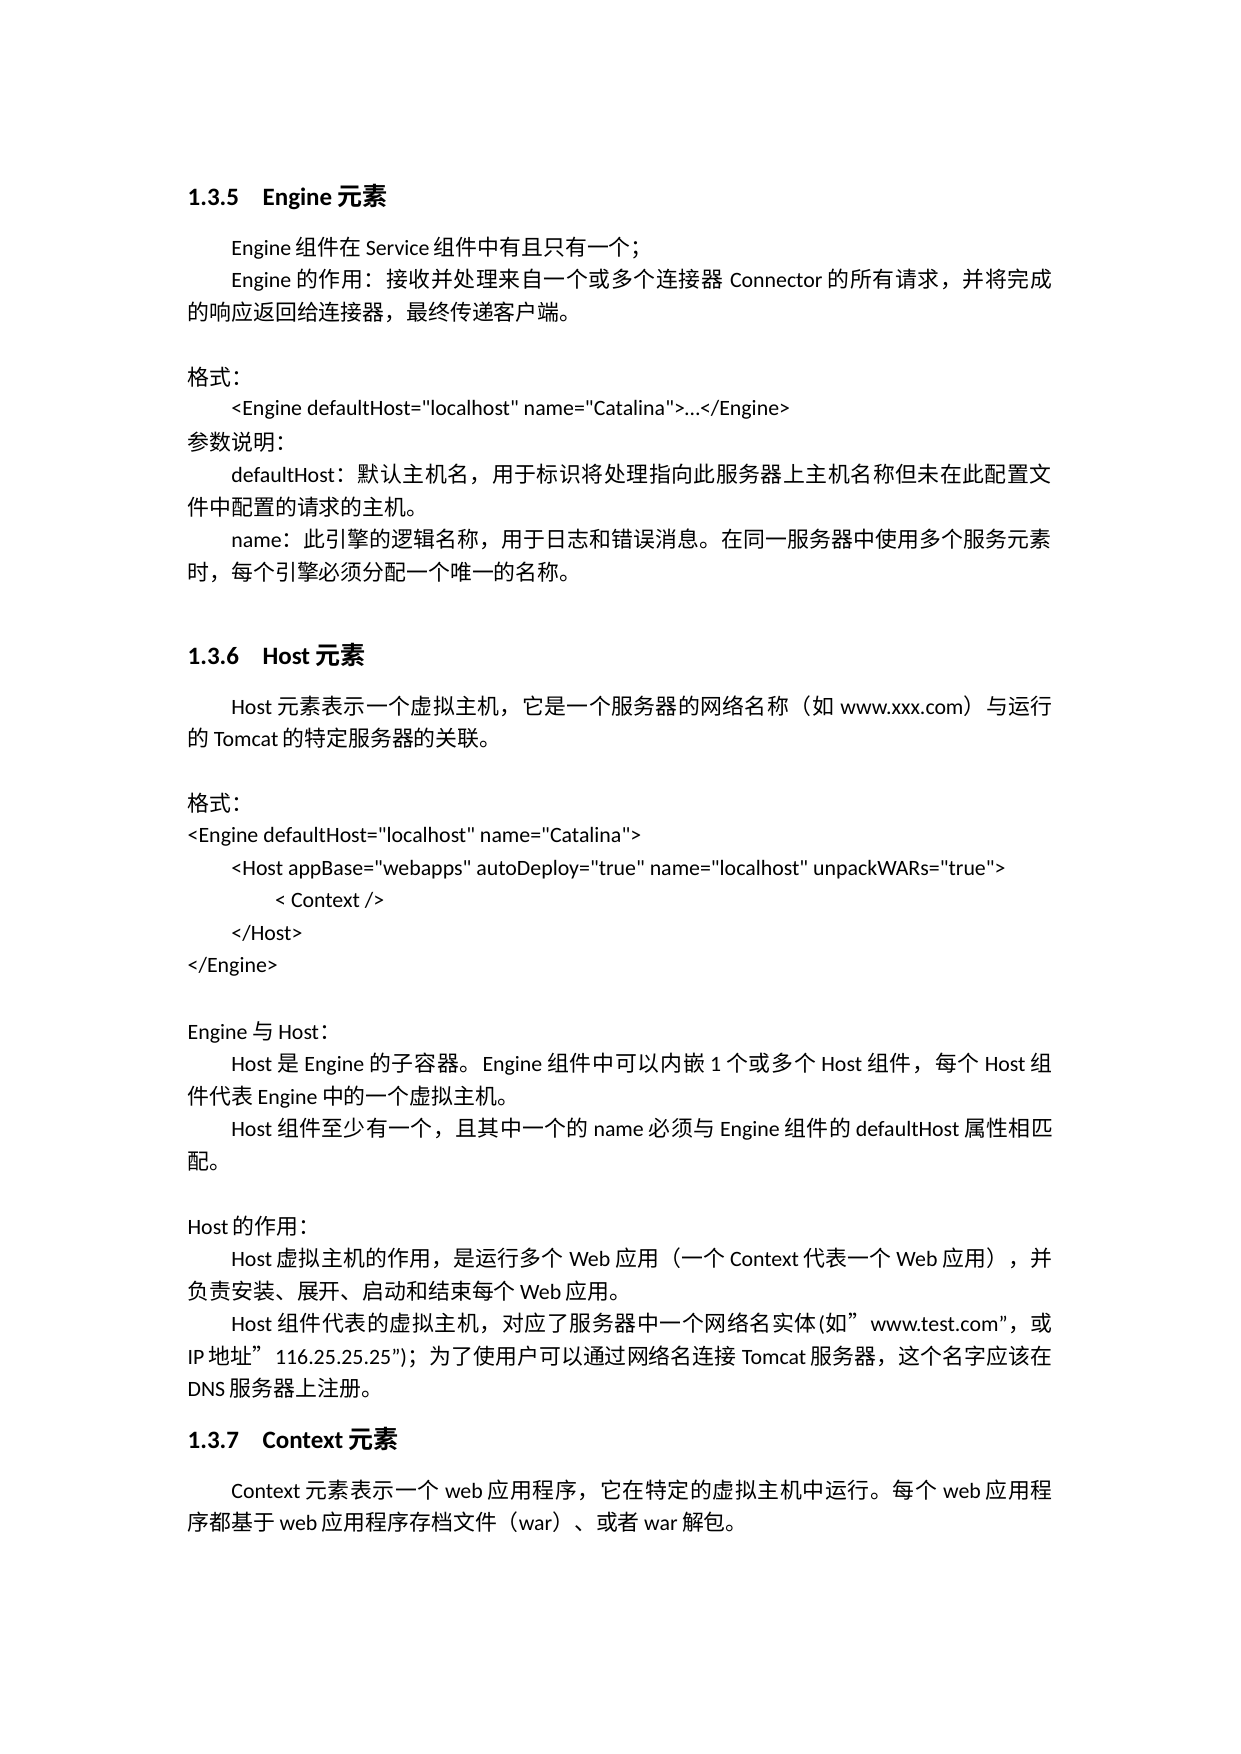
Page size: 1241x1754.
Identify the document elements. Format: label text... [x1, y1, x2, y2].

text 参数说明： [187, 424, 1053, 457]
subtitle Host元素 [187, 621, 1053, 686]
text <Host appBase="webapps" autoDeploy="true" name="localhost" unpackWARs="true"> [187, 851, 1053, 883]
text Context元素表示一个web应用程序，它在特定的虚拟主机中运行。每个web应用程序都基于web应用程序存档文件（war）、或者war解包。 [187, 1472, 1053, 1537]
text <Engine defaultHost="localhost" name="Catalina"> [187, 818, 1053, 851]
text Host元素表示一个虚拟主机，它是一个服务器的网络名称（如www.xxx.com）与运行的Tomcat的特定服务器的关联。 [187, 688, 1053, 753]
text Engine与Host： [187, 1013, 1053, 1046]
text 格式： [187, 786, 1053, 818]
text 格式： [187, 359, 1053, 392]
text Engine的作用：接收并处理来自一个或多个连接器Connector的所有请求，并将完成的响应返回给连接器，最终传递客户端。 [187, 262, 1053, 327]
text </Host> [187, 916, 1053, 948]
text Host虚拟主机的作用，是运行多个Web应用（一个Context代表一个Web应用），并负责安装、展开、启动和结束每个Web应用。 [187, 1241, 1053, 1306]
text Host组件至少有一个，且其中一个的name必须与Engine组件的defaultHost属性相匹配。 [187, 1111, 1053, 1176]
subtitle Context元素 [187, 1405, 1053, 1470]
text defaultHost：默认主机名，用于标识将处理指向此服务器上主机名称但未在此配置文件中配置的请求的主机。 [187, 457, 1053, 522]
text name：此引擎的逻辑名称，用于日志和错误消息。在同一服务器中使用多个服务元素时，每个引擎必须分配一个唯一的名称。 [187, 522, 1053, 587]
text Host是Engine的子容器。Engine组件中可以内嵌1个或多个Host组件，每个Host组件代表Engine中的一个虚拟主机。 [187, 1046, 1053, 1111]
text Engine组件在Service组件中有且只有一个； [187, 229, 1053, 262]
text <Engine defaultHost="localhost" name="Catalina">…</Engine> [187, 392, 1053, 424]
text < Context /> [187, 883, 1053, 916]
subtitle Engine元素 [187, 162, 1053, 227]
text Host组件代表的虚拟主机，对应了服务器中一个网络名实体(如”www.test.com”，或IP地址”116.25.25.25”)；为了使用户可以通过网络名连接Tomcat服务器，这个名字应该在DNS服务器上注册。 [187, 1306, 1053, 1403]
text Host的作用： [187, 1208, 1053, 1241]
text </Engine> [187, 948, 1053, 981]
